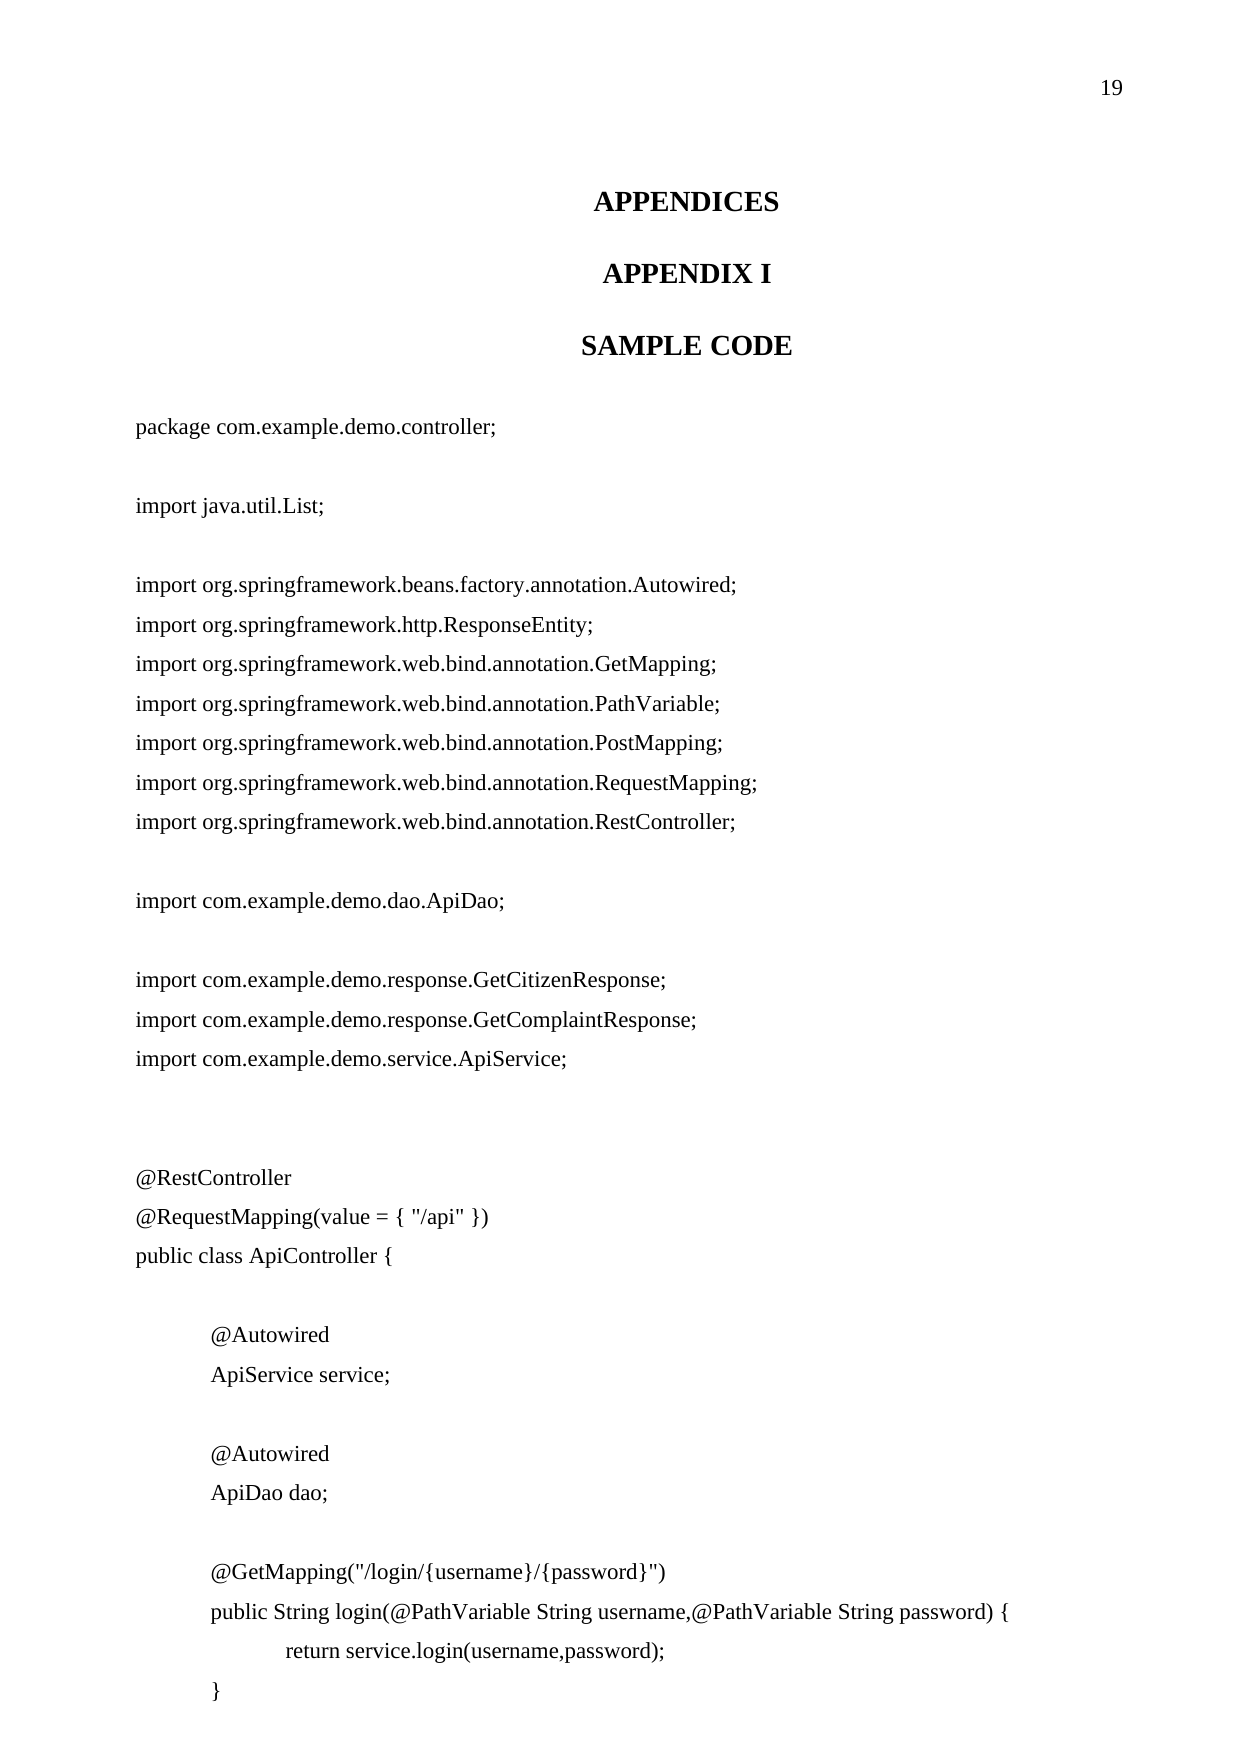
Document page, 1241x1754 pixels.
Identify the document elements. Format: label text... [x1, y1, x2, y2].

text package com.example.demo.controller; [135, 413, 1163, 440]
text import com.example.demo.service.ApiService; [135, 1045, 1163, 1071]
text @RequestMapping(value = { "/api" }) [135, 1203, 1163, 1229]
text import org.springframework.beans.factory.annotation.Autowired; [135, 571, 1163, 598]
text ApiService service; [135, 1361, 1163, 1387]
text import org.springframework.web.bind.annotation.GetMapping; [135, 650, 1163, 677]
text return service.login(username,password); [135, 1637, 1163, 1664]
text import java.util.List; [135, 492, 1163, 519]
text public class ApiController { [135, 1242, 1163, 1269]
text import org.springframework.web.bind.annotation.PostMapping; [135, 729, 1163, 756]
text import org.springframework.http.ResponseEntity; [135, 611, 1163, 637]
text import com.example.demo.response.GetCitizenResponse; [135, 966, 1163, 992]
text import org.springframework.web.bind.annotation.RequestMapping; [135, 769, 1163, 795]
text import org.springframework.web.bind.annotation.PathVariable; [135, 690, 1163, 716]
text @Autowired [135, 1440, 1163, 1466]
text ApiDao dao; [135, 1479, 1163, 1506]
text @GetMapping("/login/{username}/{password}") [135, 1558, 1163, 1585]
text @RestController [135, 1163, 1163, 1190]
text @Autowired [135, 1321, 1163, 1348]
text import com.example.demo.response.GetComplaintResponse; [135, 1006, 1163, 1032]
subtitle APPENDICES APPENDIX I SAMPLE CODE [580, 184, 793, 362]
text } [135, 1677, 1163, 1703]
text public String login(@PathVariable String username,@PathVariable String password) { [135, 1598, 1163, 1624]
text import org.springframework.web.bind.annotation.RestController; [135, 808, 1163, 834]
text import com.example.demo.dao.ApiDao; [135, 887, 1163, 913]
